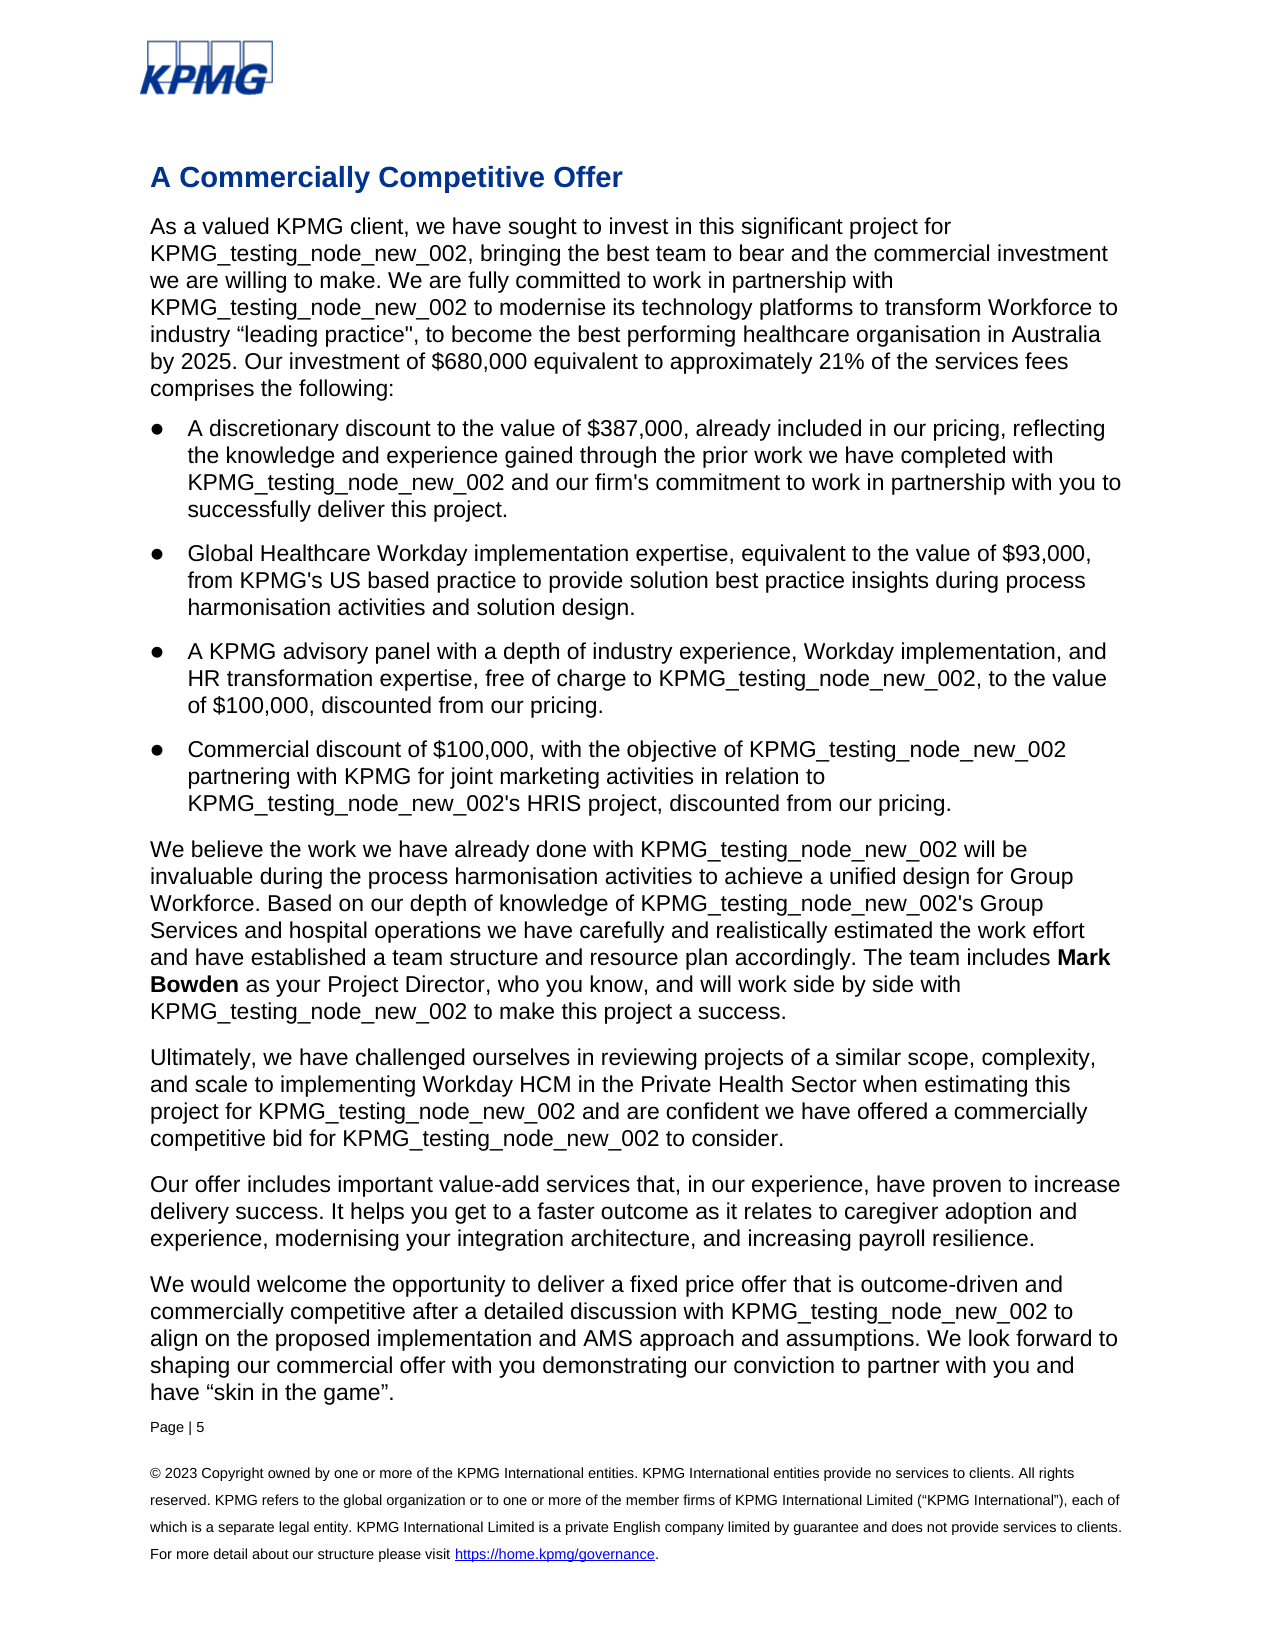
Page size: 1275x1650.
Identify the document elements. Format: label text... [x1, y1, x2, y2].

list A discretionary discount to the value of $387,000, already included in our pricing, reflecting the knowledge and experience gained through the prior work we have completed with KPMG_testing_node_new_002 and our firm's commitment to work in partnership with you to successfully deliver this project. [150, 414, 1125, 522]
picture [118, 0, 302, 136]
subtitle A Commercially Competitive Offer [150, 160, 1125, 193]
list Global Healthcare Workday implementation expertise, equivalent to the value of $93,000, from KPMG's US based practice to provide solution best practice insights during process harmonisation activities and solution design. [150, 539, 1125, 620]
text Our offer includes important value-add services that, in our experience, have proven to increase delivery success. It helps you get to a faster outcome as it relates to caregiver adoption and experience, modernising your integration architecture, and increasing payroll resilience. [150, 1170, 1125, 1252]
list A KPMG advisory panel with a depth of industry experience, Workday implementation, and HR transformation expertise, free of charge to KPMG_testing_node_new_002, to the value of $100,000, discounted from our pricing. [150, 637, 1125, 718]
list Commercial discount of $100,000, with the objective of KPMG_testing_node_new_002 partnering with KPMG for joint marketing activities in relation to KPMG_testing_node_new_002's HRIS project, discounted from our pricing. [150, 735, 1125, 816]
text Ultimately, we have challenged ourselves in reviewing projects of a similar scope, complexity, and scale to implementing Workday HCM in the Private Health Sector when estimating this project for KPMG_testing_node_new_002 and are confident we have offered a commercially competitive bid for KPMG_testing_node_new_002 to consider. [150, 1043, 1125, 1152]
text We believe the work we have already done with KPMG_testing_node_new_002 will be invaluable during the process harmonisation activities to achieve a unified design for Group Workforce. Based on our depth of knowledge of KPMG_testing_node_new_002's Group Services and hospital operations we have carefully and realistically estimated the work effort and have established a team structure and resource plan accordingly. The team includes Mark Bowden as your Project Director, who you know, and will work side by side with KPMG_testing_node_new_002 to make this project a success. [150, 835, 1125, 1024]
text As a valued KPMG client, we have sought to invest in this significant project for KPMG_testing_node_new_002, bringing the best team to bear and the commercial investment we are willing to make. We are fully committed to work in partnership with KPMG_testing_node_new_002 to modernise its technology platforms to transform Workforce to industry “leading practice", to become the best performing healthcare organisation in Australia by 2025. Our investment of $680,000 equivalent to approximately 21% of the services fees comprises the following: [150, 212, 1125, 402]
text We would welcome the opportunity to deliver a fixed price offer that is outcome-driven and commercially competitive after a detailed discussion with KPMG_testing_node_new_002 to align on the proposed implementation and AMS approach and assumptions. We look forward to shaping our commercial offer with you demonstrating our conviction to partner with you and have “skin in the game”. [150, 1270, 1125, 1406]
